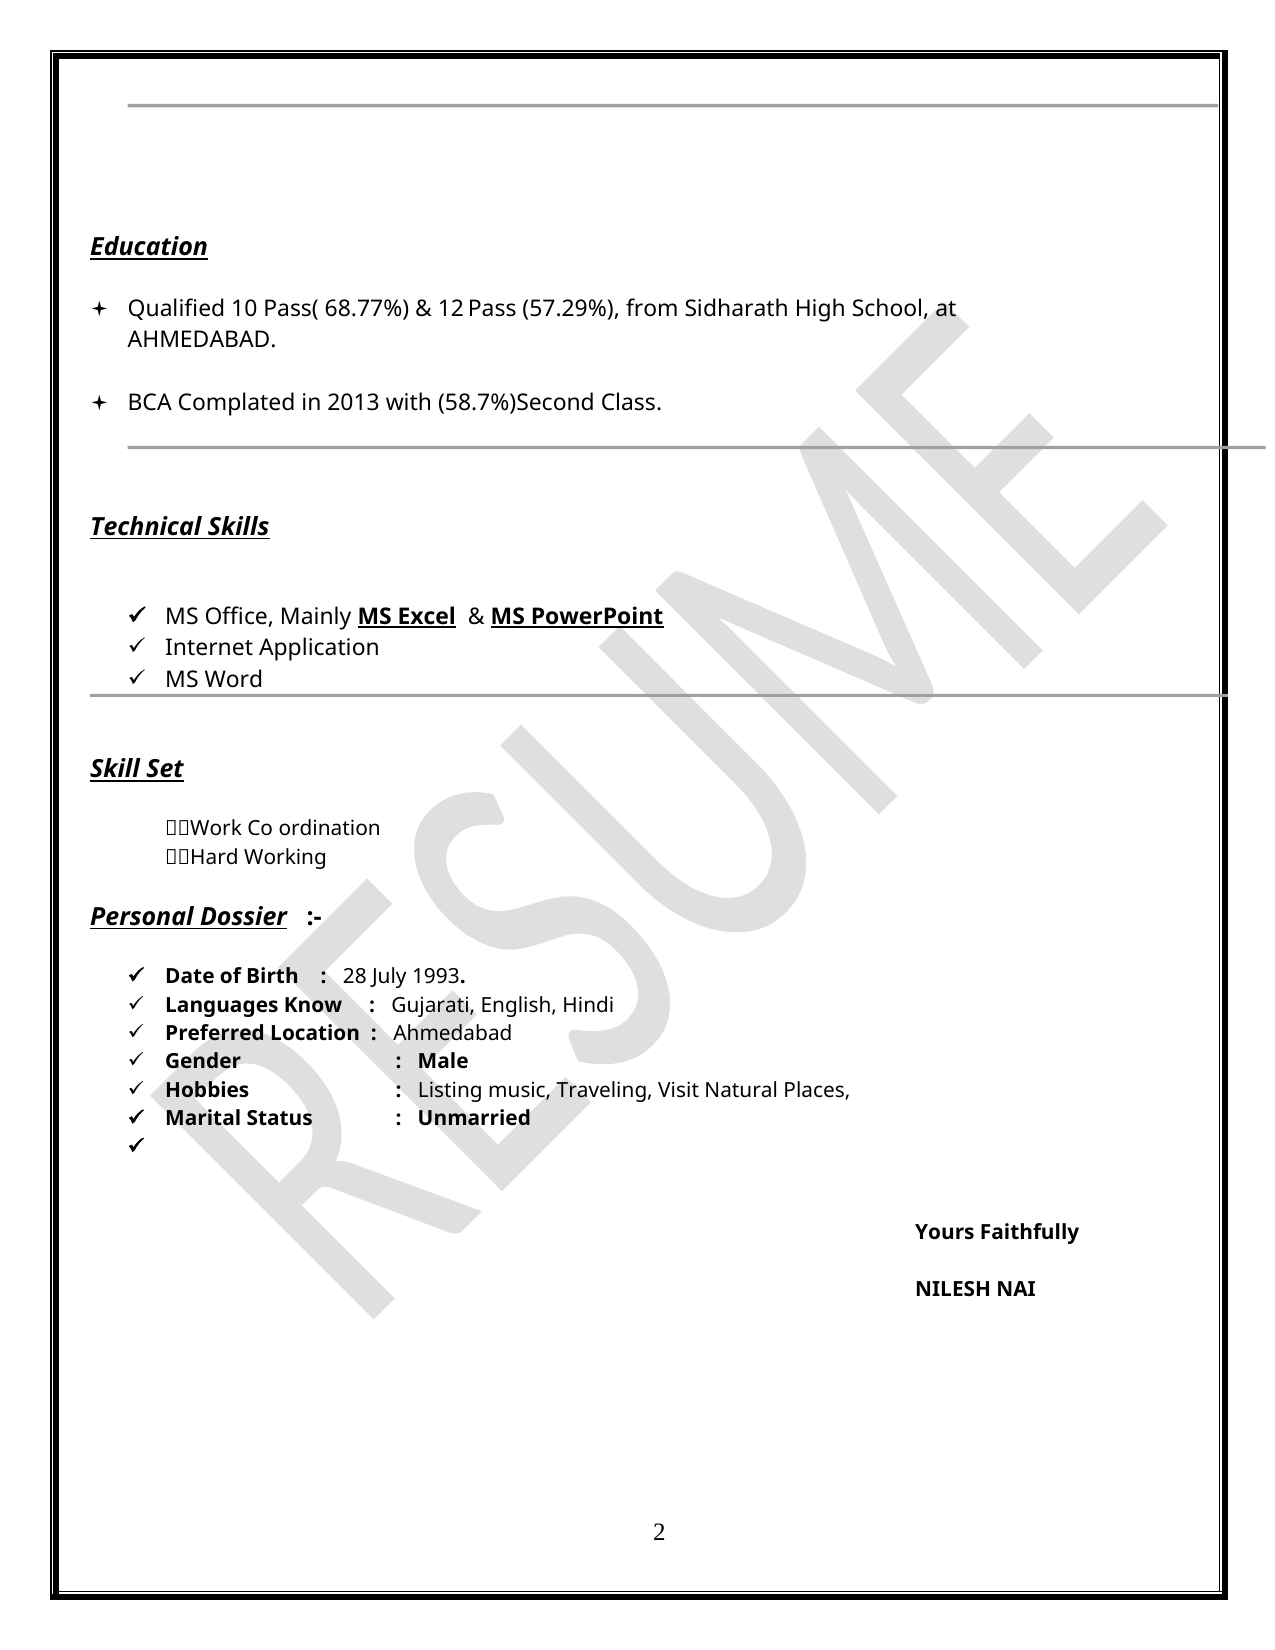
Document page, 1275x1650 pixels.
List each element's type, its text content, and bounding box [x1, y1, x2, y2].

text Work Co ordination [90, 813, 1219, 842]
list Hobbies : Listing music, Traveling, Visit Natural Places, [127, 1075, 1219, 1103]
list Date of Birth : 28 July 1993. [127, 961, 1219, 990]
text Education [90, 229, 1219, 263]
list Marital Status : Unmarried [127, 1103, 1219, 1132]
list Internet Application [127, 631, 1219, 662]
list MS Office, Mainly MS Excel & MS PowerPoint [127, 600, 1219, 631]
list Languages Know : Gujarati, English, Hindi [127, 990, 1219, 1018]
list Qualified 10 Pass( 68.77%) & 12 Pass (57.29%), from Sidharath High School, at [90, 292, 1219, 323]
list Gender : Male [127, 1047, 1219, 1075]
text Technical Skills [90, 509, 1219, 543]
list BCA Complated in 2013 with (58.7%)Second Class. [90, 386, 1219, 417]
list Preferred Location : Ahmedabad [127, 1018, 1219, 1047]
text Skill Set [90, 751, 1219, 785]
text Personal Dossier :- [90, 899, 1219, 933]
text Hard Working [90, 842, 1219, 870]
text Yours Faithfully [915, 1217, 1219, 1246]
text AHMEDABAD. [127, 323, 1219, 355]
text NILESH NAI [915, 1274, 1219, 1303]
list MS Word [127, 662, 1219, 693]
